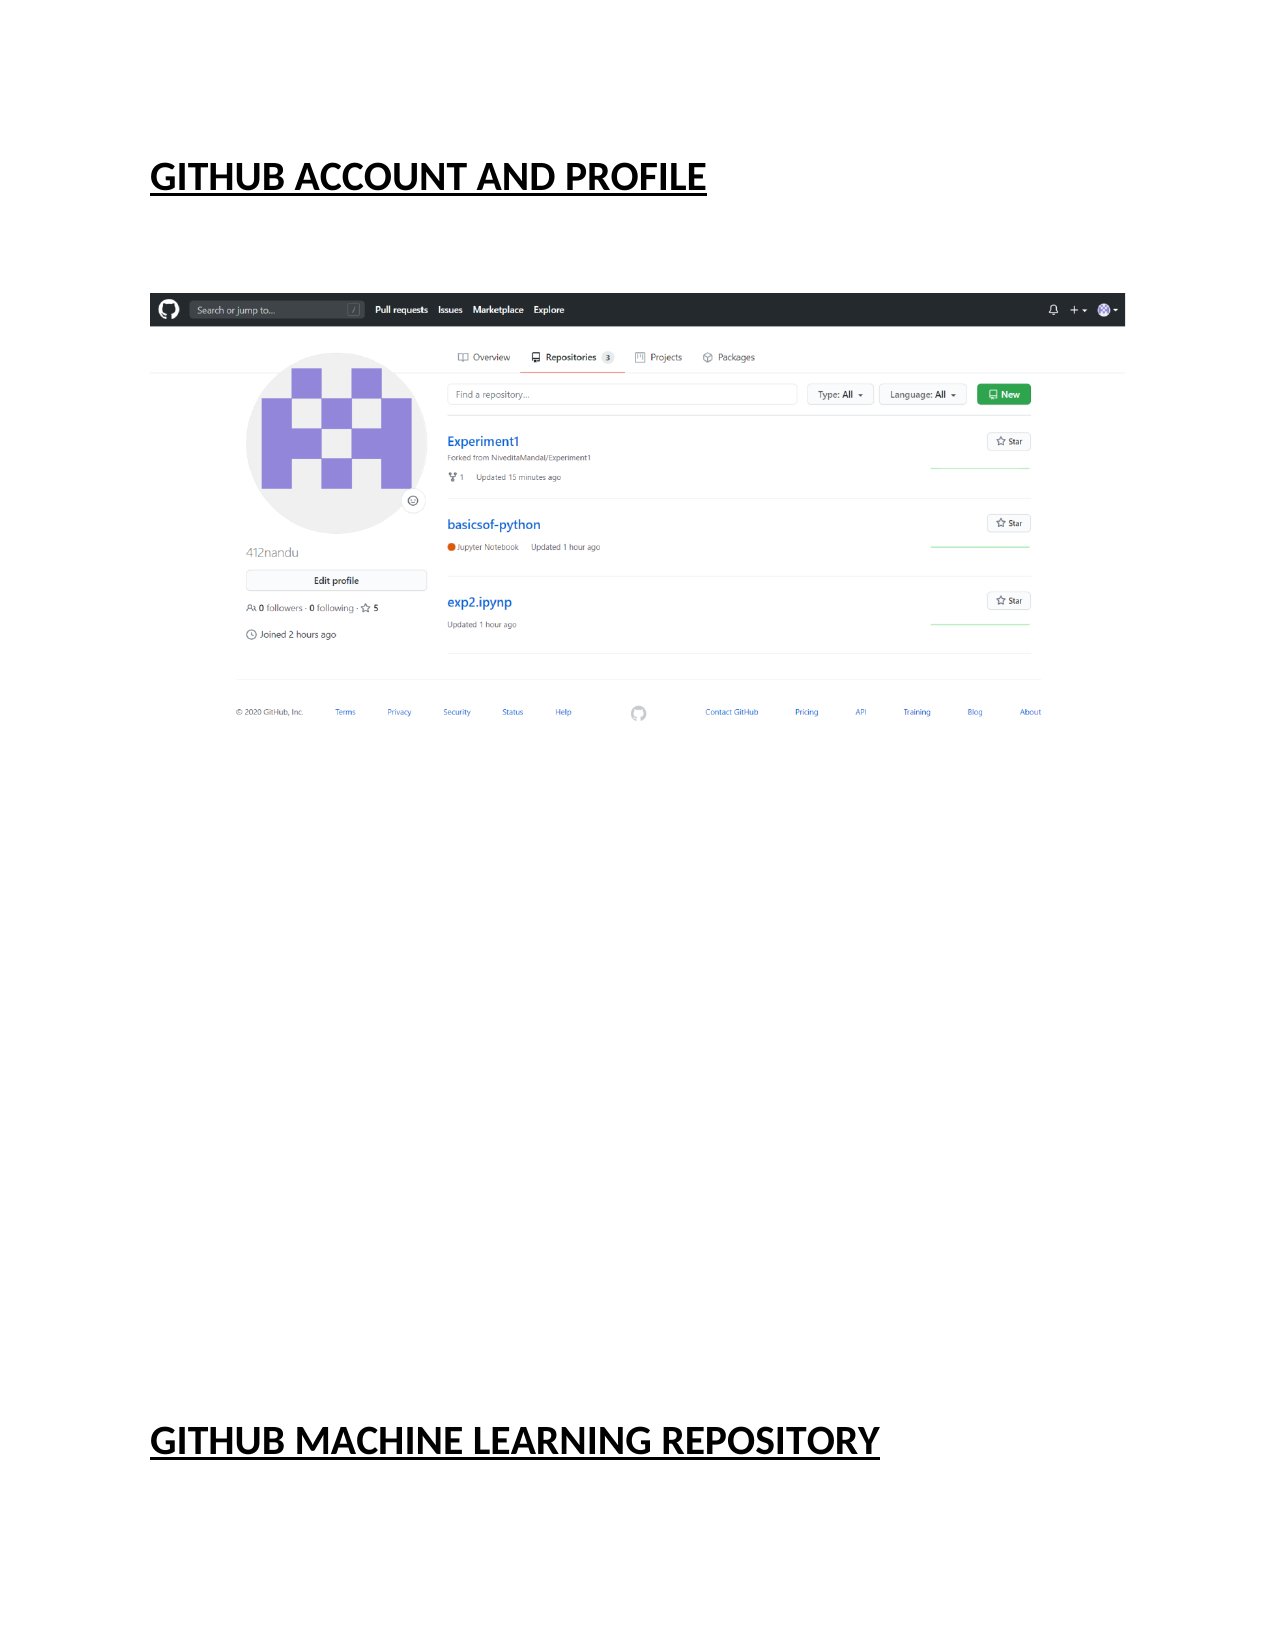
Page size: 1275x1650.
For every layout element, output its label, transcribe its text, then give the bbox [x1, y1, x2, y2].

text GITHUB MACHINE LEARNING REPOSITORY [150, 1414, 1125, 1465]
text GITHUB ACCOUNT AND PROFILE [150, 150, 1125, 201]
picture [150, 293, 1125, 749]
